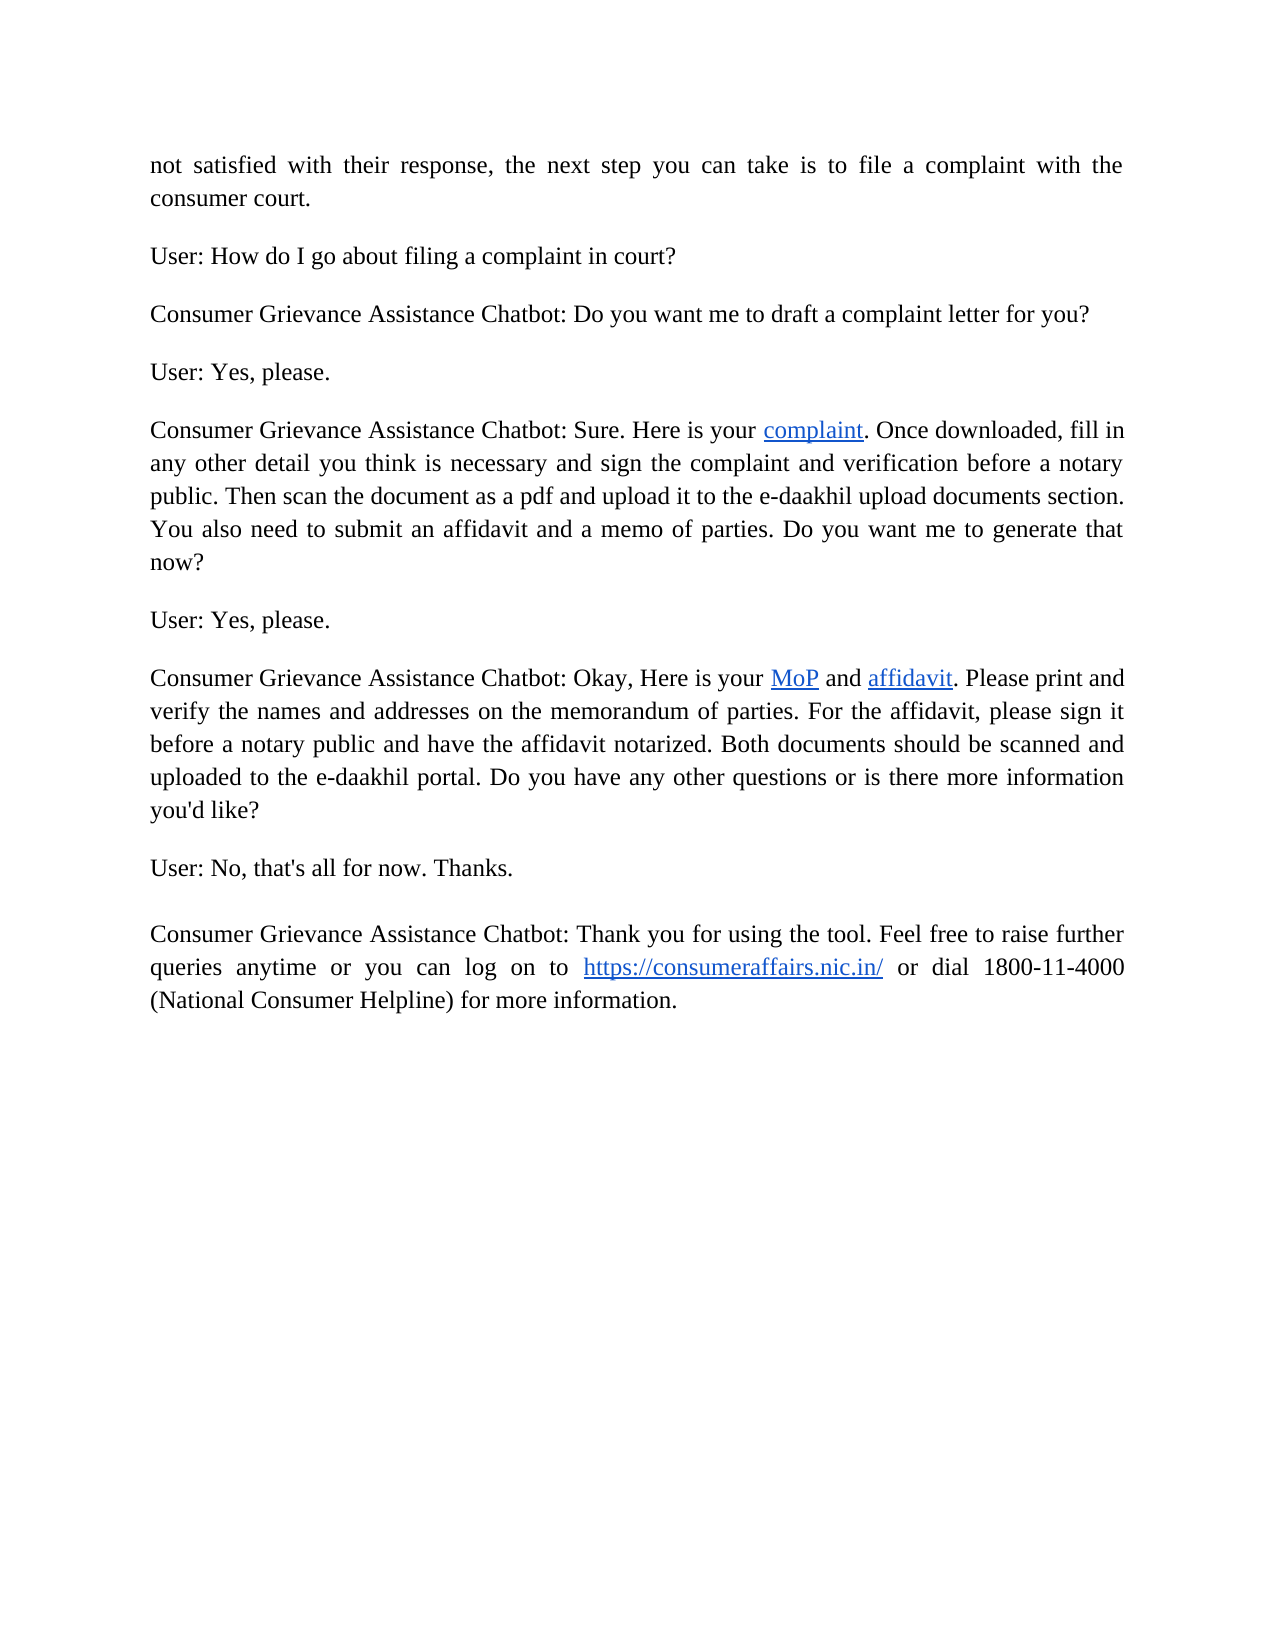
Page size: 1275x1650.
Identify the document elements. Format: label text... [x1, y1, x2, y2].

text User: Yes, please. [150, 357, 1125, 386]
text Consumer Grievance Assistance Chatbot: Okay, Here is your MoP and affidavit. Please print and verify the names and addresses on the memorandum of parties. For the affidavit, please sign it before a notary public and have the affidavit notarized. Both documents should be scanned and uploaded to the e-daakhil portal. Do you have any other questions or is there more information you'd like? [150, 663, 1125, 824]
text Consumer Grievance Assistance Chatbot: Thank you for using the tool. Feel free to raise further queries anytime or you can log on to https://consumeraffairs.nic.in/ or dial 1800-11-4000 (National Consumer Helpline) for more information. [150, 919, 1125, 1014]
text Consumer Grievance Assistance Chatbot: Sure. Here is your complaint. Once downloaded, fill in any other detail you think is necessary and sign the complaint and verification before a notary public. Then scan the document as a pdf and upload it to the e-daakhil upload documents section. You also need to submit an affidavit and a memo of parties. Do you want me to generate that now? [150, 415, 1125, 576]
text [150, 150, 1125, 212]
text User: No, that's all for now. Thanks. [150, 853, 1125, 882]
text User: Yes, please. [150, 605, 1125, 634]
text Consumer Grievance Assistance Chatbot: Do you want me to draft a complaint letter for you? [150, 299, 1125, 328]
text User: How do I go about filing a complaint in court? [150, 241, 1125, 270]
